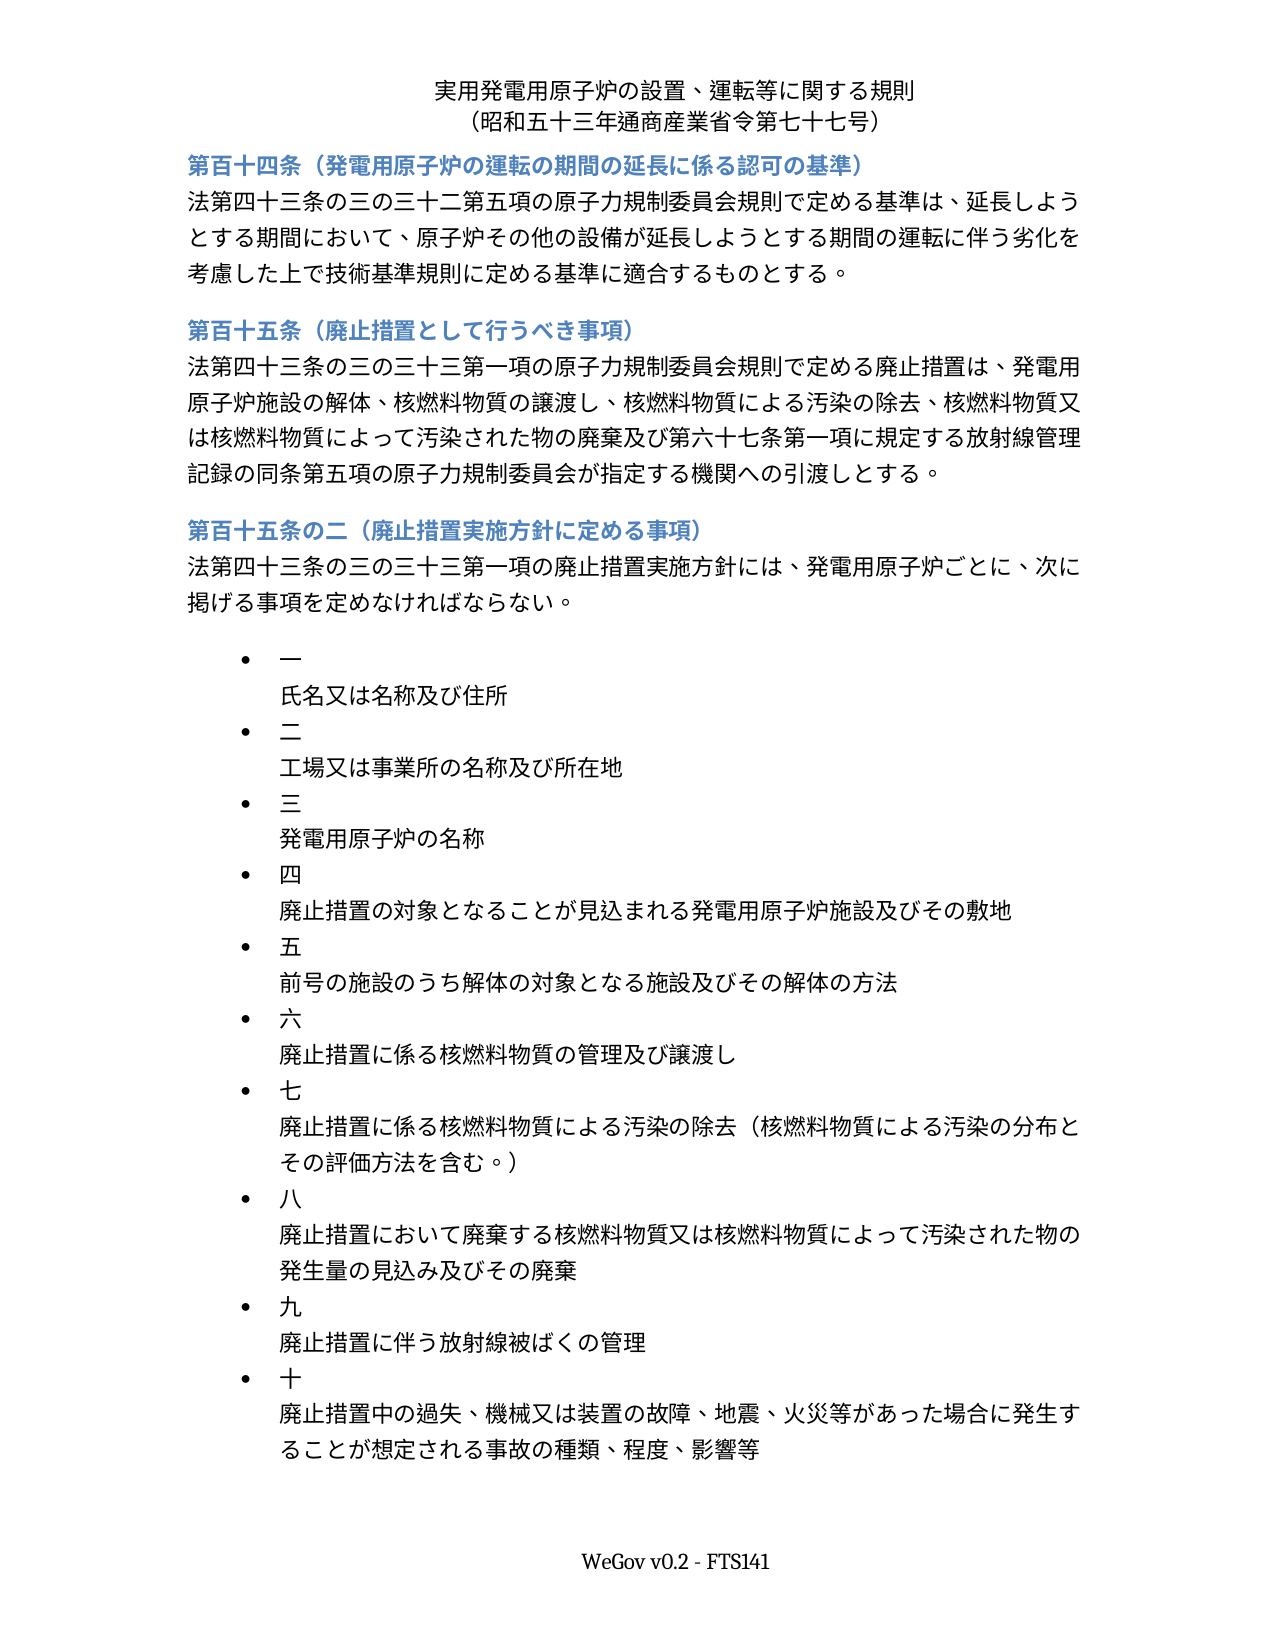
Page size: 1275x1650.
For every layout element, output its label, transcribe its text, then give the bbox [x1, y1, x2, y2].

text 法第四十三条の三の三十三第一項の原子力規制委員会規則で定める廃止措置は、発電用原子炉施設の解体、核燃料物質の譲渡し、核燃料物質による汚染の除去、核燃料物質又は核燃料物質によって汚染された物の廃棄及び第六十七条第一項に規定する放射線管理記録の同条第五項の原子力規制委員会が指定する機関への引渡しとする。 [187, 351, 1087, 489]
list 三 発電用原子炉の名称 [242, 787, 1087, 855]
list 一 氏名又は名称及び住所 [242, 644, 1087, 711]
list 六 廃止措置に係る核燃料物質の管理及び譲渡し [242, 1003, 1087, 1070]
text 法第四十三条の三の三十二第五項の原子力規制委員会規則で定める基準は、延長しようとする期間において、原子炉その他の設備が延長しようとする期間の運転に伴う劣化を考慮した上で技術基準規則に定める基準に適合するものとする。 [187, 186, 1087, 289]
list 十 廃止措置中の過失、機械又は装置の故障、地震、火災等があった場合に発生することが想定される事故の種類、程度、影響等 [242, 1362, 1087, 1466]
subtitle 第百十四条（発電用原子炉の運転の期間の延長に係る認可の基準） [187, 150, 1087, 181]
list 四 廃止措置の対象となることが見込まれる発電用原子炉施設及びその敷地 [242, 859, 1087, 927]
list 七 廃止措置に係る核燃料物質による汚染の除去（核燃料物質による汚染の分布とその評価方法を含む。） [242, 1075, 1087, 1178]
list 八 廃止措置において廃棄する核燃料物質又は核燃料物質によって汚染された物の発生量の見込み及びその廃棄 [242, 1183, 1087, 1286]
text 法第四十三条の三の三十三第一項の廃止措置実施方針には、発電用原子炉ごとに、次に掲げる事項を定めなければならない。 [187, 551, 1087, 618]
list 九 廃止措置に伴う放射線被ばくの管理 [242, 1291, 1087, 1358]
subtitle 第百十五条の二（廃止措置実施方針に定める事項） [187, 515, 1087, 546]
list 五 前号の施設のうち解体の対象となる施設及びその解体の方法 [242, 931, 1087, 998]
list 二 工場又は事業所の名称及び所在地 [242, 716, 1087, 783]
subtitle 第百十五条（廃止措置として行うべき事項） [187, 314, 1087, 346]
